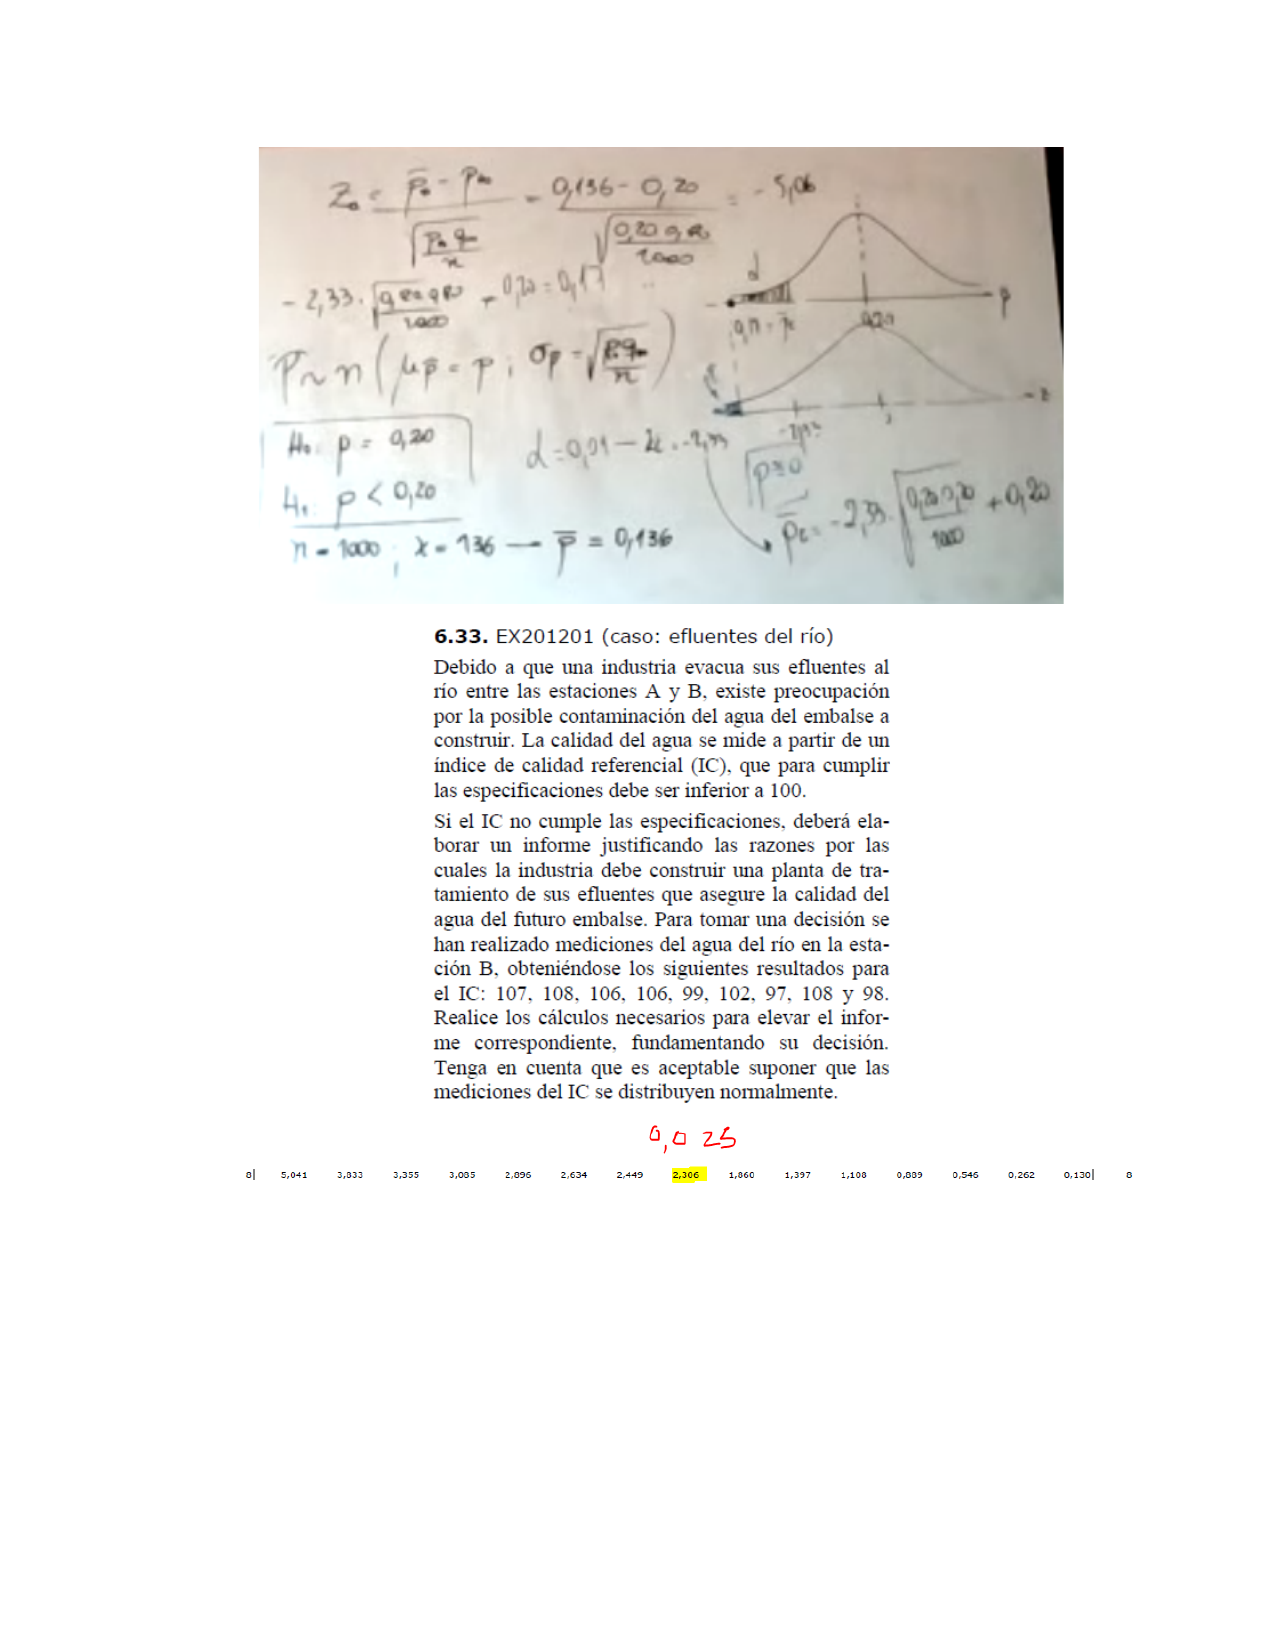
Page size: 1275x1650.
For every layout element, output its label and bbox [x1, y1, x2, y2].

picture [432, 618, 890, 1111]
picture [224, 1125, 1145, 1183]
picture [258, 147, 1064, 604]
